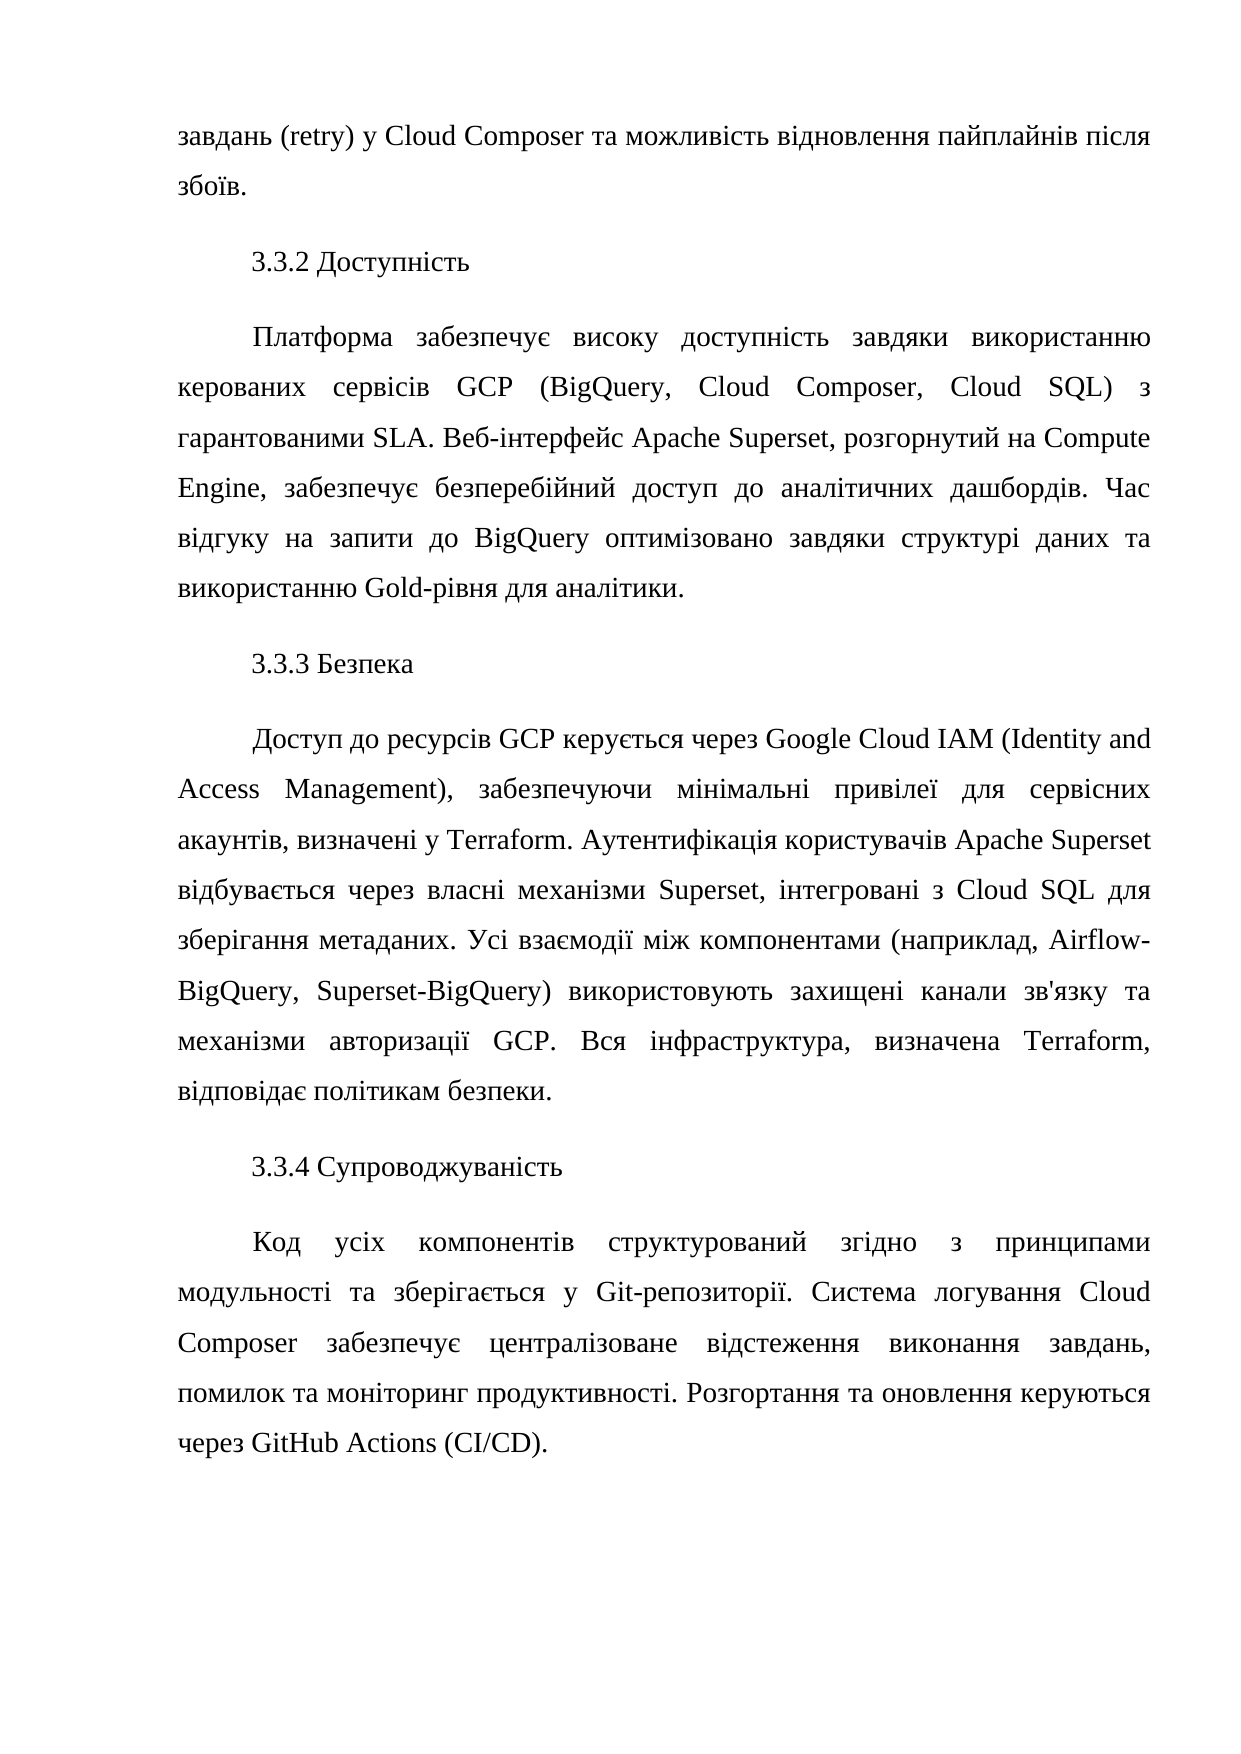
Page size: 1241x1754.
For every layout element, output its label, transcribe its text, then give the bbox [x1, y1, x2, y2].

text Платформа забезпечує високу доступність завдяки використанню керованих сервісів GCP (BigQuery, Cloud Composer, Cloud SQL) з гарантованими SLA. Веб-інтерфейс Apache Superset, розгорнутий на Compute Engine, забезпечує безперебійний доступ до аналітичних дашбордів. Час відгуку на запити до BigQuery оптимізовано завдяки структурі даних та використанню Gold-рівня для аналітики. [177, 319, 1152, 604]
subtitle 3.3.4 Супроводжуваність [251, 1149, 1152, 1182]
subtitle 3.3.2 Доступність [251, 244, 1152, 277]
text Доступ до ресурсів GCP керується через Google Cloud IAM (Identity and Access Management), забезпечуючи мінімальні привілеї для сервісних акаунтів, визначені у Terraform. Аутентифікація користувачів Apache Superset відбувається через власні механізми Superset, інтегровані з Cloud SQL для зберігання метаданих. Усі взаємодії між компонентами (наприклад, Airflow-BigQuery, Superset-BigQuery) використовують захищені канали зв'язку та механізми авторизації GCP. Вся інфраструктура, визначена Terraform, відповідає політикам безпеки. [177, 721, 1152, 1107]
text Код усіх компонентів структурований згідно з принципами модульності та зберігається у Git-репозиторії. Система логування Cloud Composer забезпечує централізоване відстеження виконання завдань, помилок та моніторинг продуктивності. Розгортання та оновлення керуються через GitHub Actions (CI/CD). [177, 1224, 1152, 1459]
subtitle 3.3.3 Безпека [251, 646, 1152, 679]
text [177, 118, 1152, 202]
